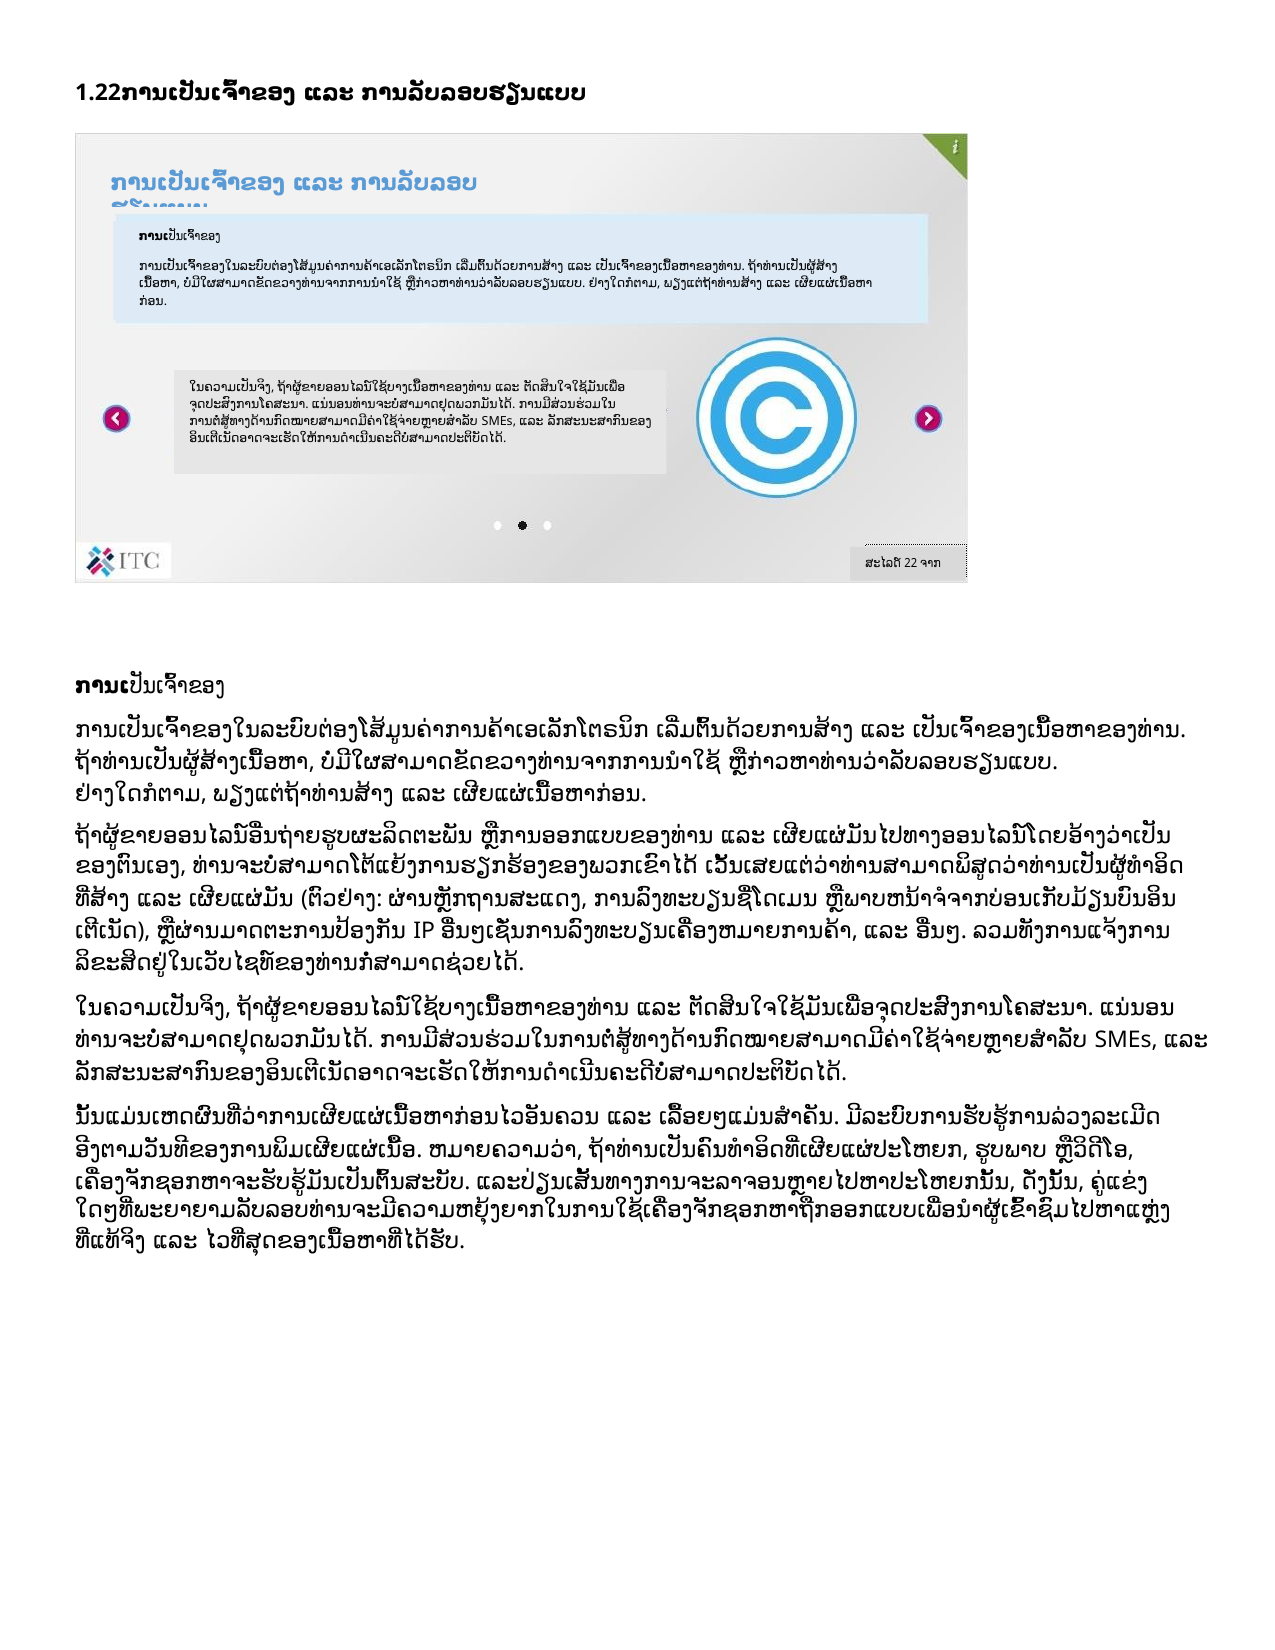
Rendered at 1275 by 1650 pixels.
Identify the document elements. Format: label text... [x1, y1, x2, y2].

text ໃນ​ຄວາມ​ເປັນ​ຈິງ, ຖ້າຜູ້ຂາຍອອນໄລນ໌ໃຊ້ບາງເນື້ອຫາຂອງທ່ານ ແລະ ຕັດສິນໃຈໃຊ້ມັນເພື່ອຈຸດປະສົງການໂຄສະນາ. ແນ່ນອນທ່ານຈະບໍ່ສາມາດຢຸດພວກມັນໄດ້. ການມີສ່ວນຮ່ວມໃນການຕໍ່ສູ້ທາງດ້ານກົດໝາຍສາມາດມີຄ່າໃຊ້ຈ່າຍຫຼາຍສໍາລັບ SMEs, ແລະ ລັກສະນະສາກົນຂອງອິນເຕີເນັດອາດຈະເຮັດໃຫ້ການດໍາເນີນຄະດີບໍ່ສາມາດປະຕິບັດໄດ້. [75, 991, 1217, 1087]
text ການເປັນເຈົ້າຂອງໃນລະບົບຕ່ອງໂສ້ມູນຄ່າການຄ້າເອເລັກໂຕຣນິກ ເລີ່ມຕົ້ນດ້ວຍການສ້າງ ແລະ ເປັນເຈົ້າຂອງເນື້ອຫາຂອງທ່ານ. ຖ້າທ່ານເປັນຜູ້ສ້າງເນື້ອຫາ, ບໍ່ມີໃຜສາມາດຂັດຂວາງທ່ານຈາກການນໍາໃຊ້ ຫຼືກ່າວຫາທ່ານວ່າລັບລອບຮຽນແບບ. ຢ່າງໃດກໍຕາມ, ພຽງແຕ່ຖ້າທ່ານສ້າງ ແລະ ເຜີຍແຜ່ເນື້ອຫາກ່ອນ. [75, 713, 1187, 808]
text ນັ້ນແມ່ນເຫດຜົນທີ່ວ່າການເຜີຍແຜ່ເນື້ອຫາກ່ອນໄວອັນຄວນ ແລະ ເລື້ອຍໆແມ່ນສໍາຄັນ. ມີລະບົບການຮັບຮູ້ການລ່ວງລະເມີດ ອີງຕາມວັນທີຂອງການພິມເຜີຍແຜ່ເນື້ອ. ຫມາຍ​ຄວາມ​ວ່າ, ຖ້າທ່ານເປັນຄົນທໍາອິດທີ່ເຜີຍແຜ່ປະໂຫຍກ, ຮູບພາບ ຫຼືວິດີໂອ, ເຄື່ອງຈັກຊອກຫາຈະຮັບຮູ້ມັນເປັນຕົ້ນສະບັບ. ແລະປ່ຽນເສັ້ນທາງການຈະລາຈອນຫຼາຍໄປຫາປະໂຫຍກນັ້ນ, ດັ່ງນັ້ນ, ຄູ່ແຂ່ງໃດໆທີ່ພະຍາຍາມລັບລອບທ່ານຈະມີຄວາມຫຍຸ້ງຍາກໃນການໃຊ້ເຄື່ອງຈັກຊອກຫາຖືກອອກແບບເພື່ອນໍາຜູ້ເຂົ້າຊົມໄປຫາແຫຼ່ງທີ່ແທ້ຈິງ ແລະ ໄວທີ່ສຸດຂອງເນື້ອຫາທີ່ໄດ້ຮັບ. [75, 1100, 1190, 1256]
subtitle ການເປັນເຈົ້າຂອງ ແລະ ການລັບລອບຮຽນແບບ [75, 76, 1217, 107]
text ການເປັນເຈົ້າຂອງ [64, 672, 1217, 699]
text ຖ້າຜູ້ຂາຍອອນໄລນ໌ອື່ນຖ່າຍຮູບຜະລິດຕະພັນ ຫຼືການອອກແບບຂອງທ່ານ ແລະ ເຜີຍແຜ່ມັນໄປທາງອອນໄລນ໌ໂດຍອ້າງວ່າເປັນຂອງຕົນເອງ, ທ່ານຈະບໍ່ສາມາດໂຕ້ແຍ້ງການຮຽກຮ້ອງຂອງພວກເຂົາໄດ້ ເວັ້ນເສຍແຕ່ວ່າທ່ານສາມາດພິສູດວ່າທ່ານເປັນຜູ້ທໍາອິດທີ່ສ້າງ ແລະ ເຜີຍແຜ່ມັນ (ຕົວຢ່າງ: ຜ່ານຫຼັກຖານສະແດງ, ການລົງທະບຽນຊື່ໂດເມນ ຫຼືພາບຫນ້າຈໍຈາກບ່ອນເກັບມ້ຽນບົນອິນເຕີເນັດ), ຫຼືຜ່ານມາດຕະການປ້ອງກັນ IP ອື່ນໆເຊັ່ນການລົງທະບຽນເຄື່ອງຫມາຍການຄ້າ, ແລະ ອື່ນໆ. ລວມທັງການແຈ້ງການລິຂະສິດຢູ່ໃນເວັບໄຊທ໌ຂອງທ່ານກໍ່ສາມາດຊ່ວຍໄດ້. [75, 822, 1190, 977]
picture [75, 133, 968, 583]
